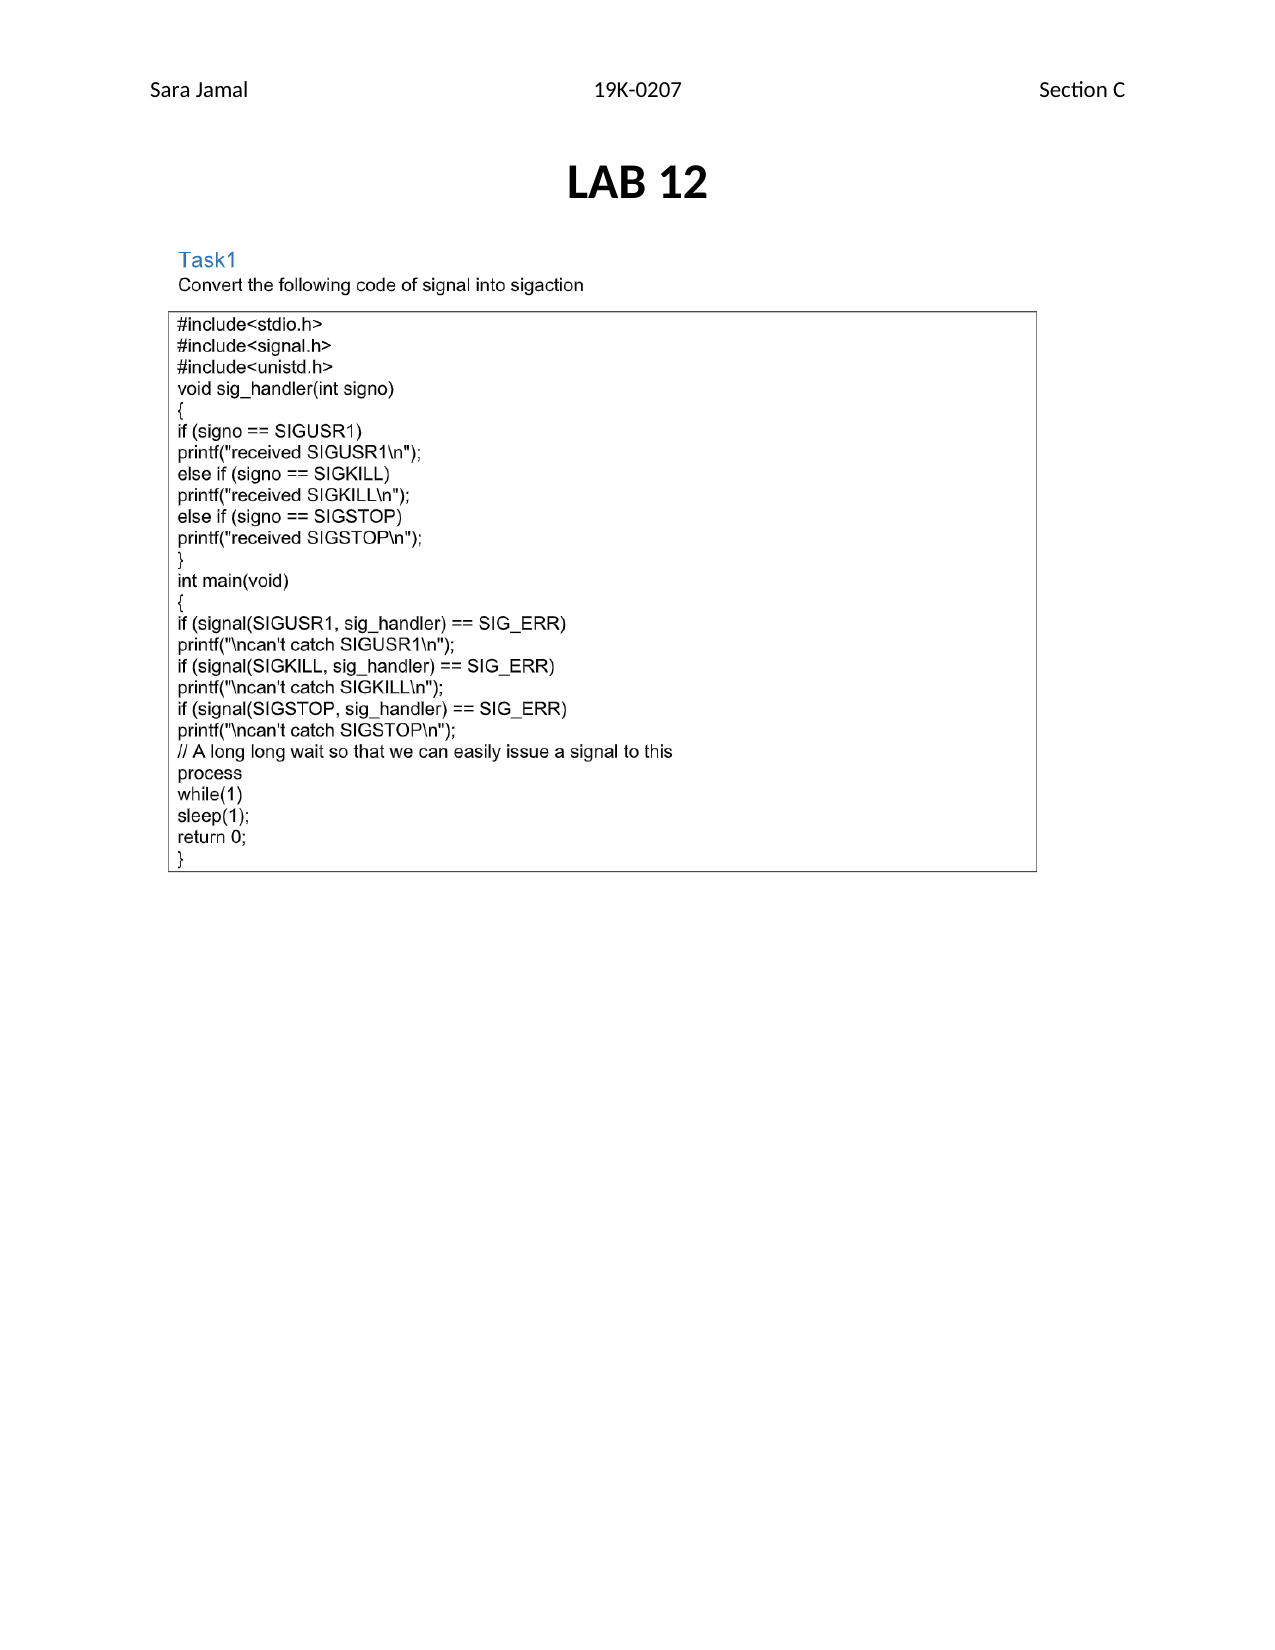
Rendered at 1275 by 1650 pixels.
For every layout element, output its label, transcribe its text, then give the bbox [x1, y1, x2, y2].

text LAB 12 [150, 150, 1125, 211]
picture [150, 241, 1049, 879]
